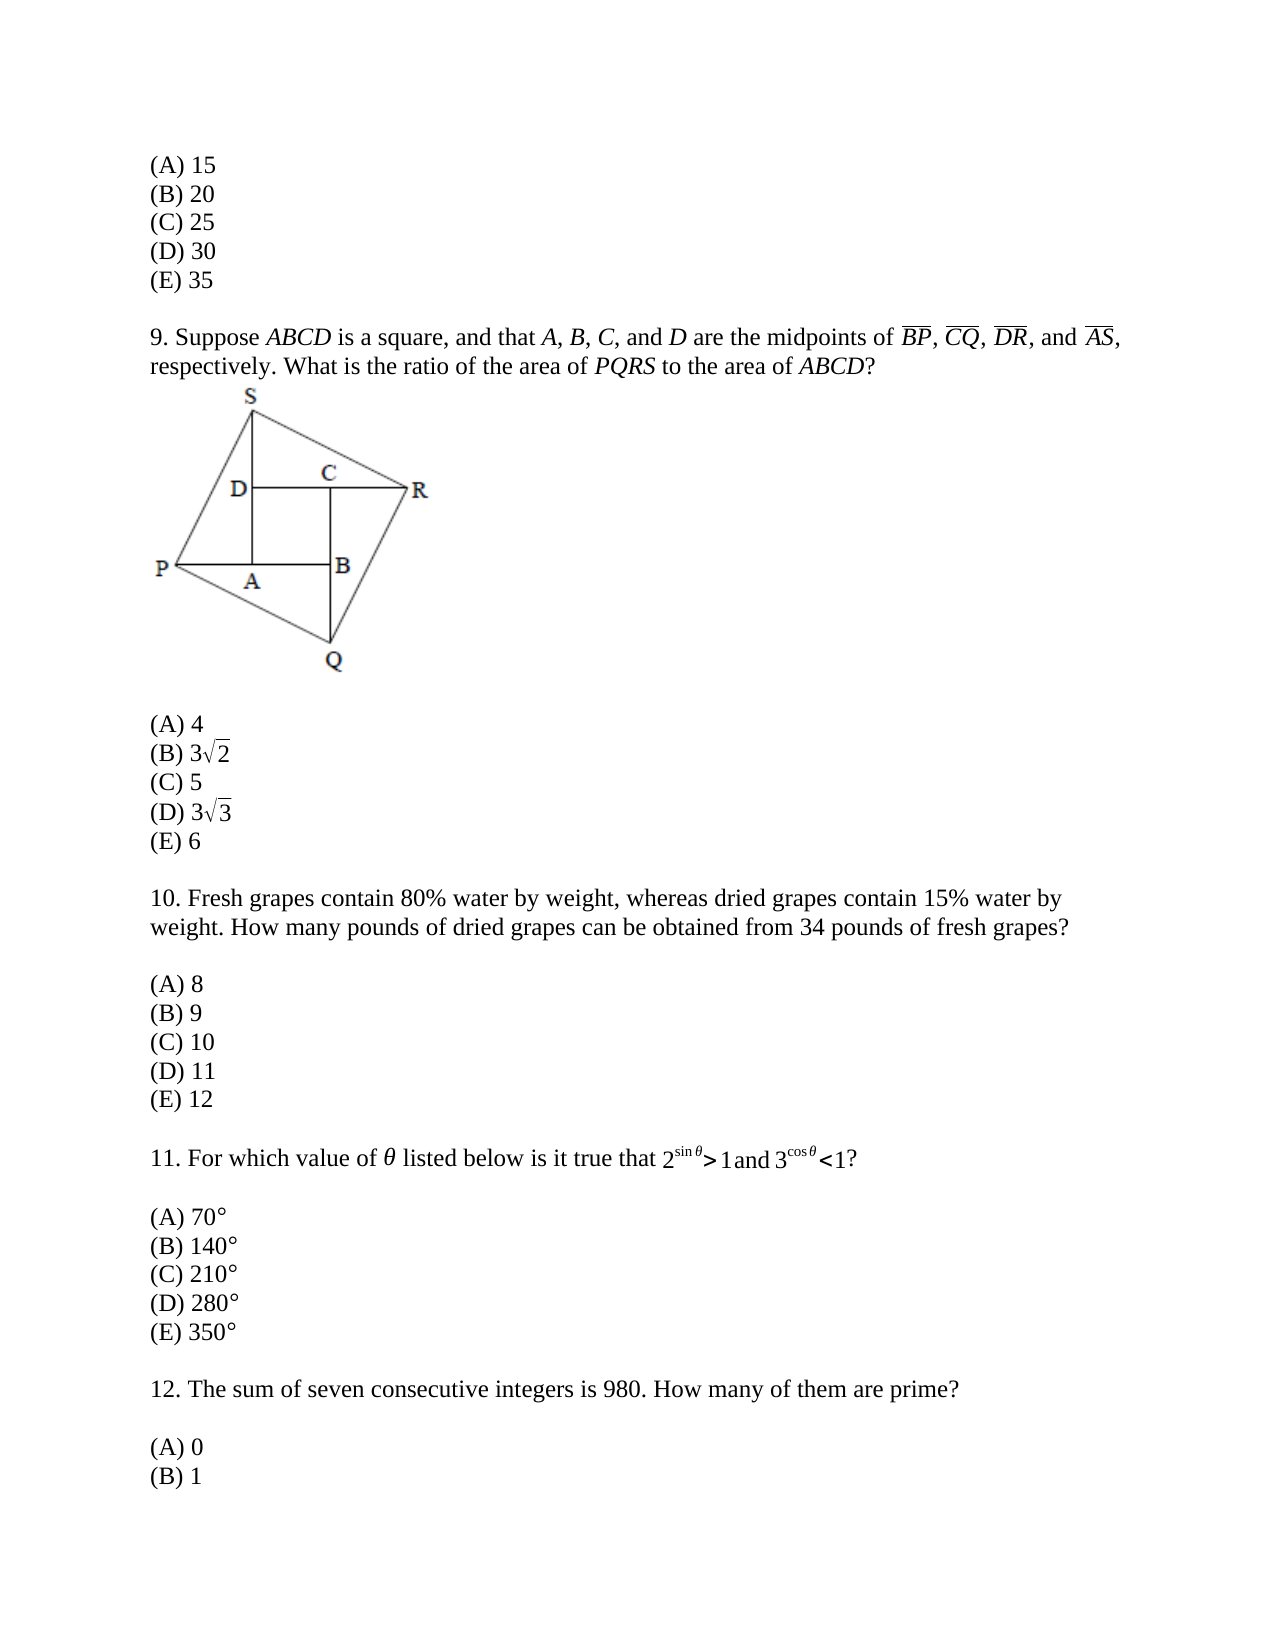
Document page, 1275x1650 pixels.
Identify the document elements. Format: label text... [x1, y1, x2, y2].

text (B) 9 [150, 998, 1125, 1027]
text (E) 12 [150, 1084, 1125, 1113]
text (E) 35 [150, 265, 1125, 294]
text (D) 30 [150, 236, 1125, 265]
text (D) 3 [150, 796, 1125, 826]
text (A) 8 [150, 969, 1125, 998]
text (C) 25 [150, 207, 1125, 236]
text (D) 11 [150, 1056, 1125, 1084]
text (C) 5 [150, 767, 1125, 796]
text (A) 15 [150, 150, 1125, 179]
text (D) 280 [150, 1288, 1125, 1317]
text (B) 1 [150, 1461, 1125, 1489]
text (B) 3 [150, 737, 1125, 767]
text (C) 210 [150, 1259, 1125, 1288]
text (C) 10 [150, 1027, 1125, 1056]
text 11. For which value of listed below is it true that ? [150, 1142, 1125, 1173]
picture [150, 380, 433, 680]
text (B) 20 [150, 179, 1125, 207]
text 9. Suppose ABCD is a square, and that A, B, C, and D are the midpoints of , , , and , respectively. What is the ratio of the area of PQRS to the area of ABCD? [150, 322, 1125, 380]
text (E) 6 [150, 826, 1125, 854]
text 12. The sum of seven consecutive integers is 980. How many of them are prime? [150, 1374, 1125, 1403]
text (A) 70 [150, 1202, 1125, 1231]
text 10. Fresh grapes contain 80% water by weight, whereas dried grapes contain 15% water by weight. How many pounds of dried grapes can be obtained from 34 pounds of fresh grapes? [150, 883, 1125, 941]
text (A) 4 [150, 709, 1125, 737]
text (A) 0 [150, 1432, 1125, 1461]
text (B) 140 [150, 1231, 1125, 1259]
text (E) 350 [150, 1317, 1125, 1346]
